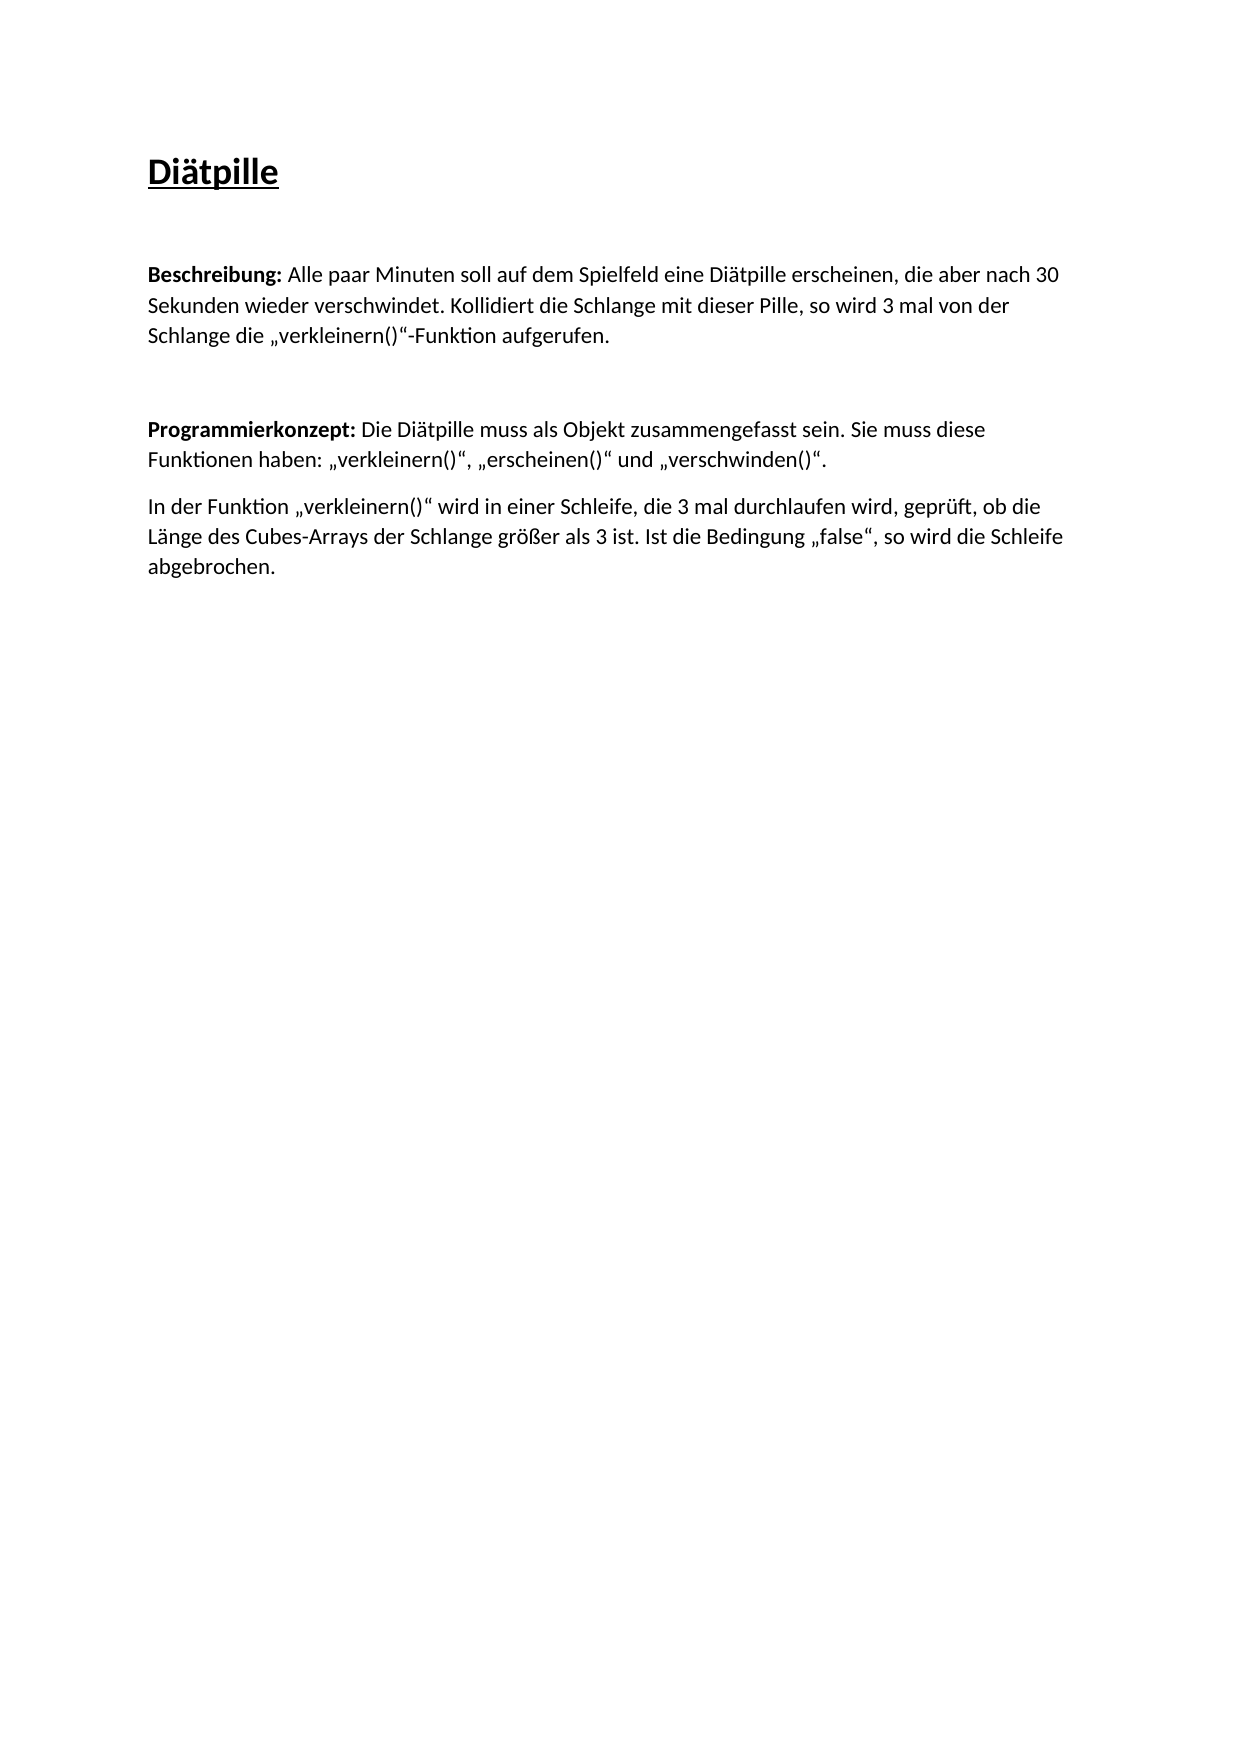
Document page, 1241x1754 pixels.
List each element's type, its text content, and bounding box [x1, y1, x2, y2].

text In der Funktion „verkleinern()“ wird in einer Schleife, die 3 mal durchlaufen wird, geprüft, ob die Länge des Cubes-Arrays der Schlange größer als 3 ist. Ist die Bedingung „false“, so wird die Schleife abgebrochen. [148, 492, 1093, 580]
text Diätpille [148, 148, 1093, 193]
text Beschreibung: Alle paar Minuten soll auf dem Spielfeld eine Diätpille erscheinen, die aber nach 30 Sekunden wieder verschwindet. Kollidiert die Schlange mit dieser Pille, so wird 3 mal von der Schlange die „verkleinern()“-Funktion aufgerufen. [148, 261, 1093, 349]
text Programmierkonzept: Die Diätpille muss als Objekt zusammengefasst sein. Sie muss diese Funktionen haben: „verkleinern()“, „erscheinen()“ und „verschwinden()“. [148, 415, 1093, 473]
